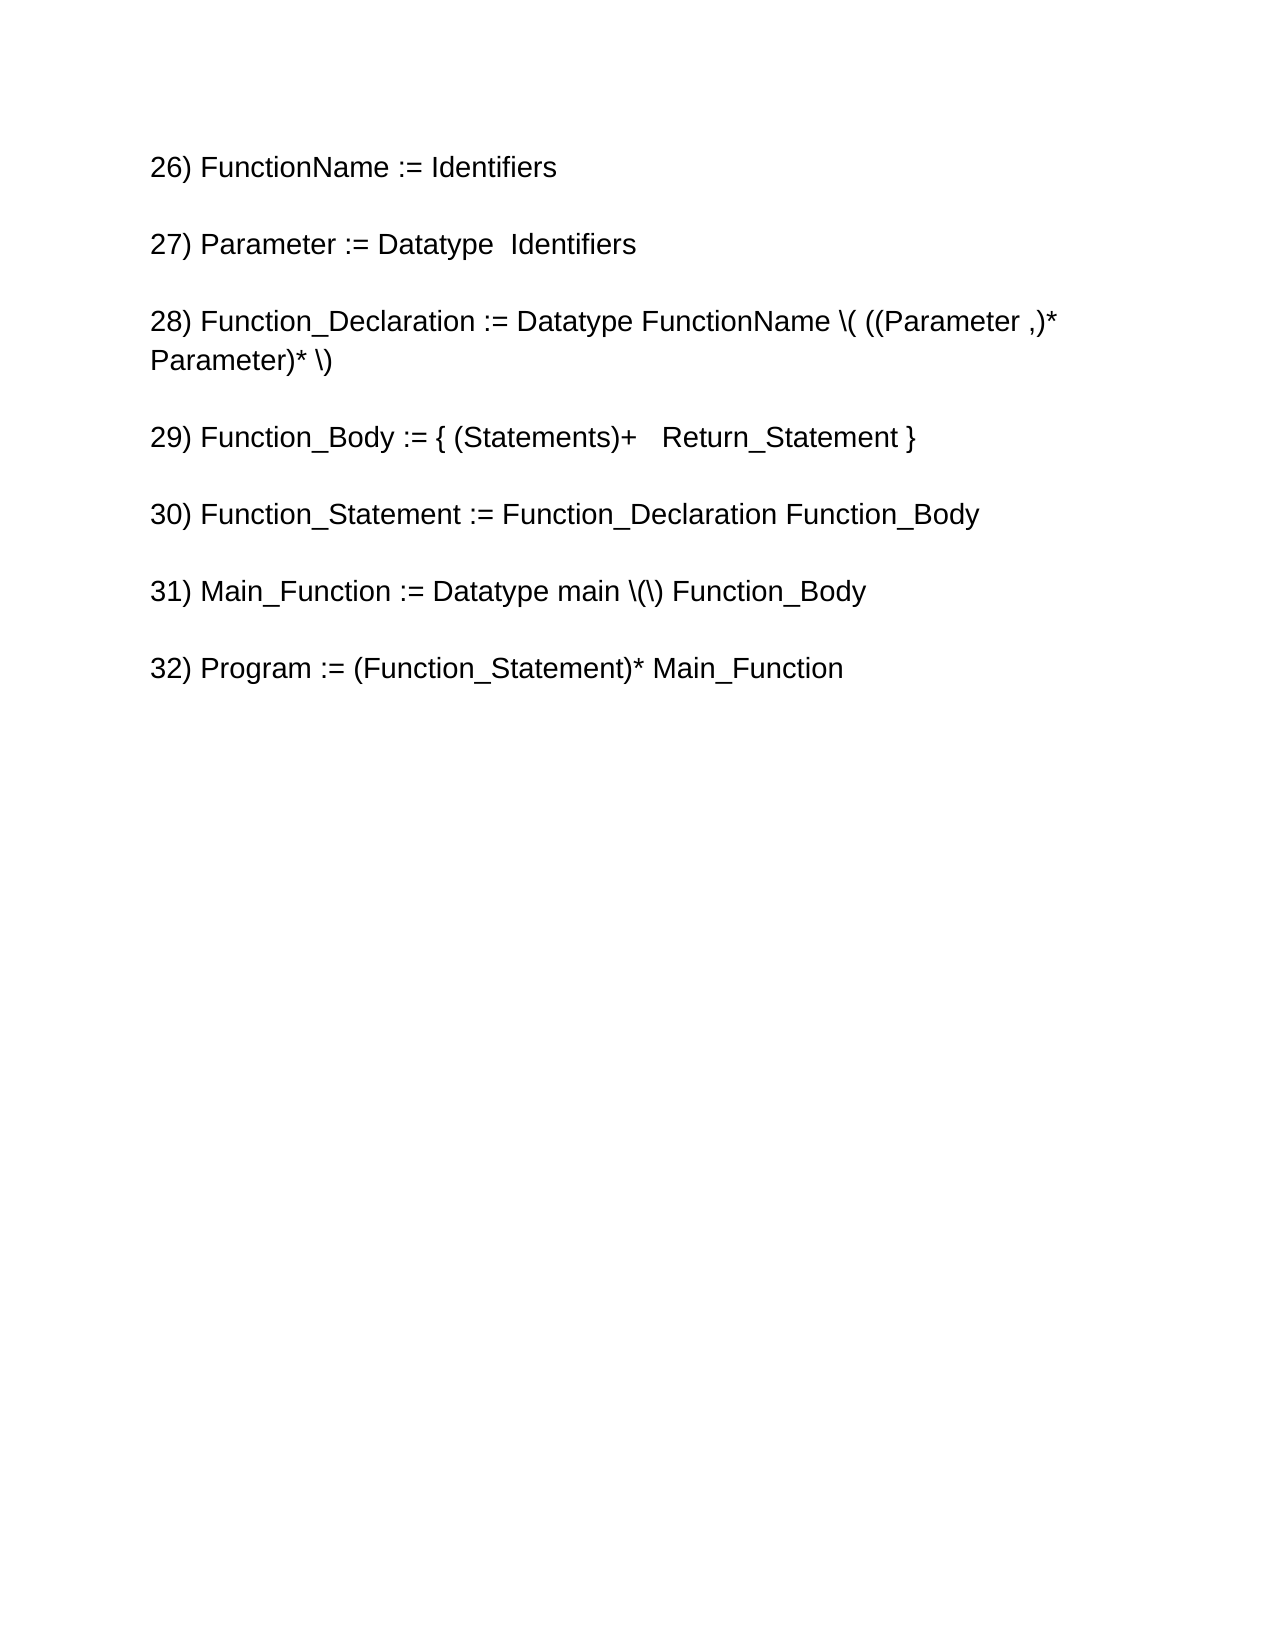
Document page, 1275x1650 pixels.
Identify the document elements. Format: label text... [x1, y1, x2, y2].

text 32) Program := (Function_Statement)* Main_Function [150, 651, 1125, 684]
text 26) FunctionName := Identifiers [150, 150, 1125, 183]
text 31) Main_Function := Datatype main \(\) Function_Body [150, 574, 1125, 607]
text 27) Parameter := Datatype Identifiers [150, 227, 1125, 261]
text 29) Function_Body := { (Statements)+ Return_Statement } [150, 420, 1125, 453]
text 30) Function_Statement := Function_Declaration Function_Body [150, 497, 1125, 530]
text 28) Function_Declaration := Datatype FunctionName \( ((Parameter ,)* Parameter)* \) [150, 304, 1125, 376]
